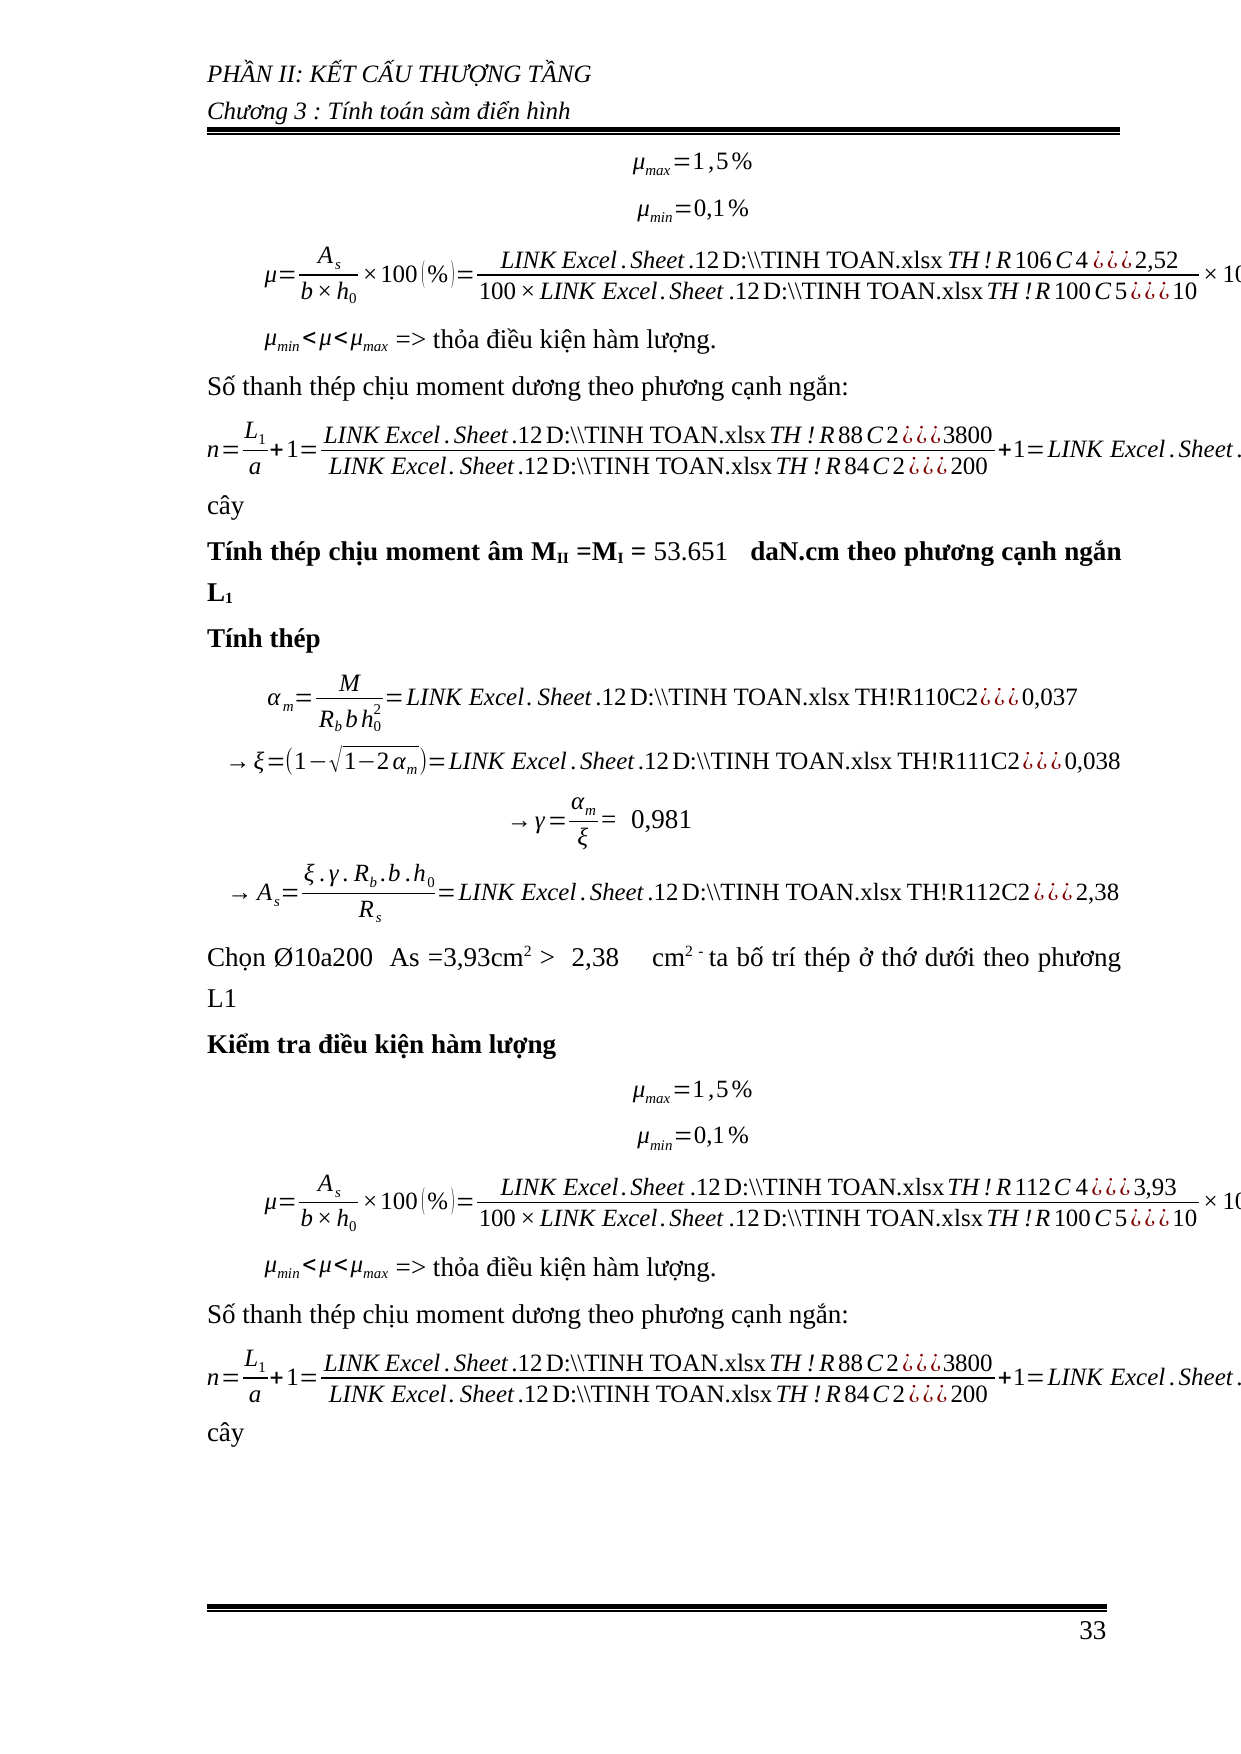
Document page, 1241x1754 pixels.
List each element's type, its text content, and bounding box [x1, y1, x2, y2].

text Chọn Ø10a200 As =3,93cm2 > 2,38 cm2 - ta bố trí thép ở thớ dưới theo phương L1 [207, 942, 1122, 1013]
text cây [207, 1344, 1122, 1448]
text Tính thép [207, 623, 1122, 654]
text cây [207, 417, 1122, 520]
text Số thanh thép chịu moment dương theo phương cạnh ngắn: [207, 1298, 1122, 1329]
text Tính thép chịu moment âm MII =MI = 53.651 daN.cm theo phương cạnh ngắn L1 [207, 536, 1122, 607]
text Kiểm tra điều kiện hàm lượng [207, 1029, 1122, 1060]
text = 0,981 [479, 788, 1122, 850]
text => thỏa điều kiện hàm lượng. [207, 1251, 1122, 1282]
text Số thanh thép chịu moment dương theo phương cạnh ngắn: [207, 370, 1122, 401]
text => thỏa điều kiện hàm lượng. [207, 323, 1122, 355]
